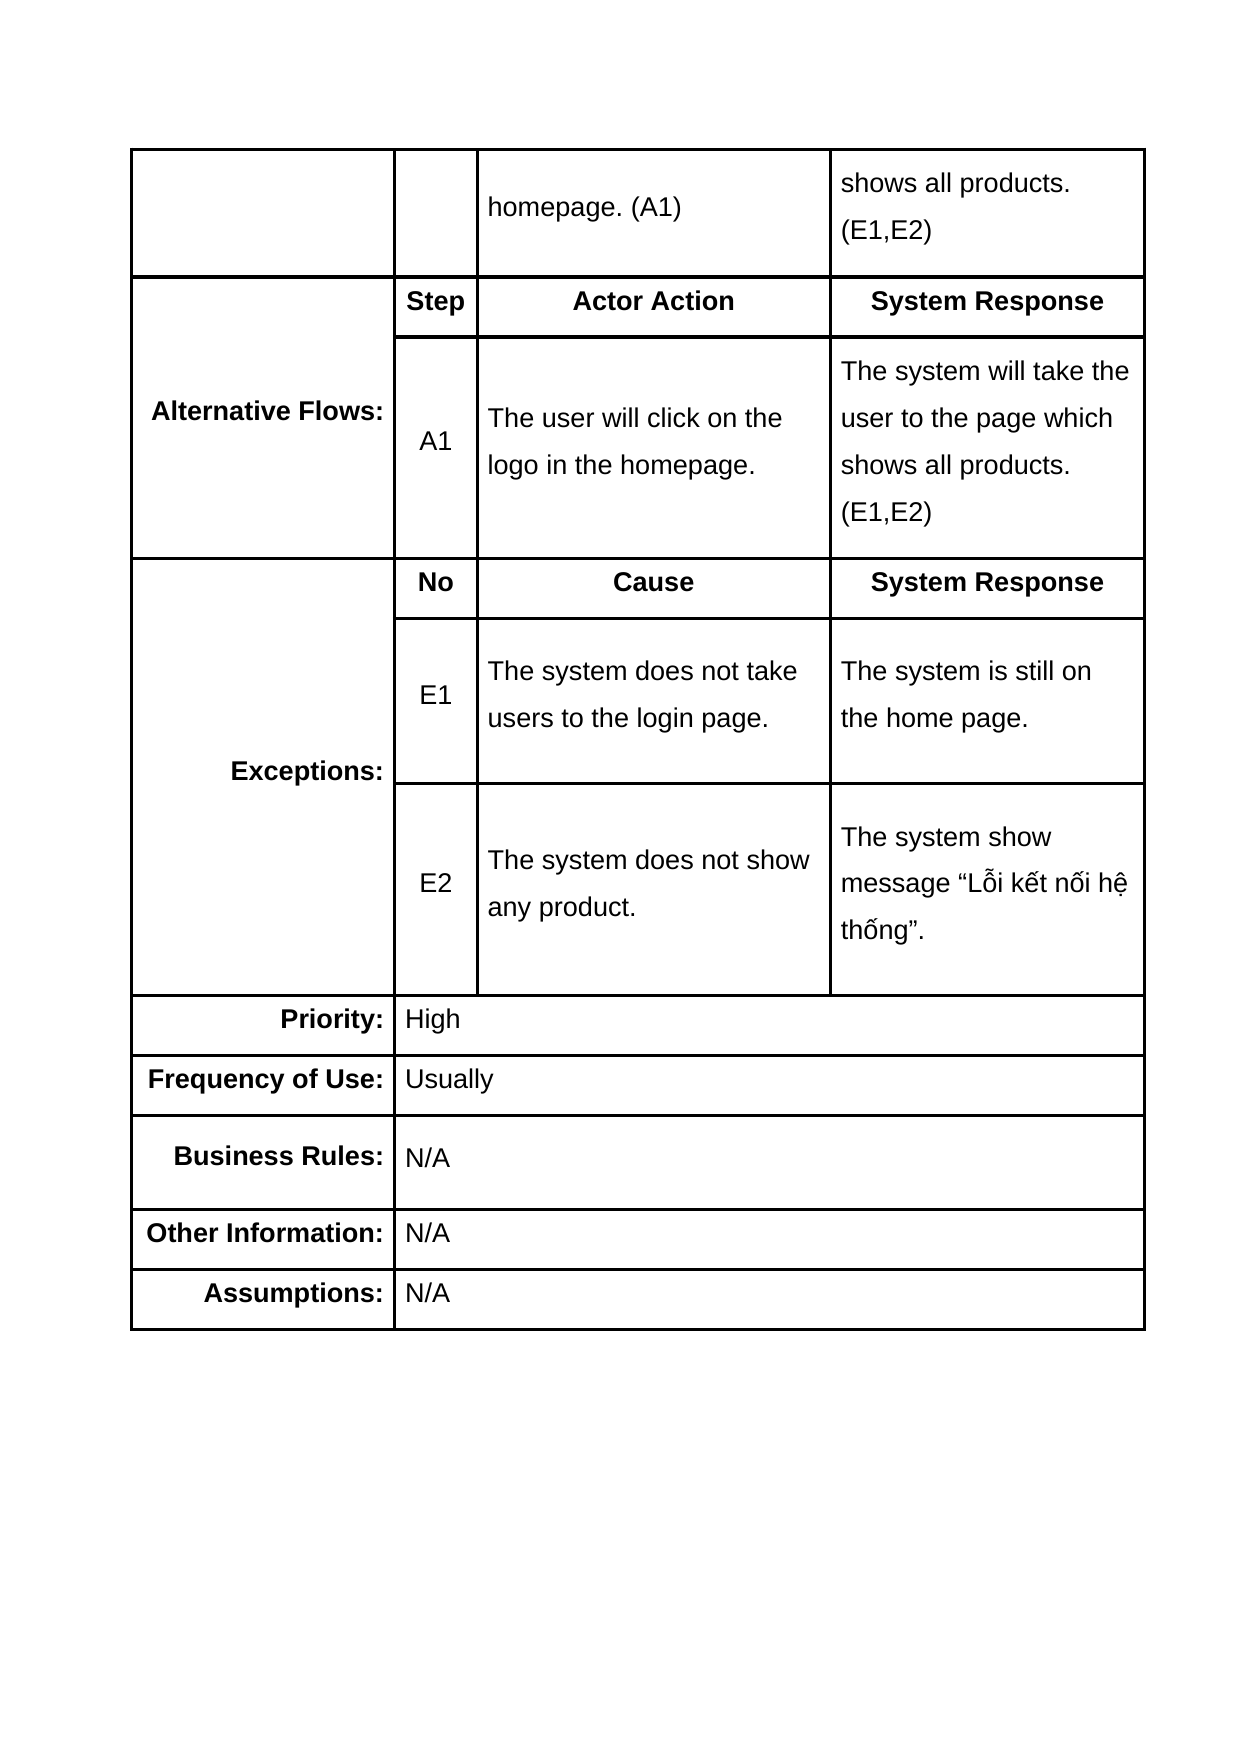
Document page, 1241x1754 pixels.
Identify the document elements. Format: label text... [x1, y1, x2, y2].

table_cell The system does not take users to the login page. [479, 620, 829, 782]
table_cell E1 [396, 620, 476, 782]
table_cell N/A [396, 1271, 1143, 1327]
table_cell The user will click on the logo in the homepage. [479, 339, 829, 557]
table_cell E2 [396, 785, 476, 994]
table_cell The system will take the user to the page which shows all products. (E1,E2) [832, 339, 1143, 557]
table_cell Priority: [133, 997, 393, 1054]
table_cell Usually [396, 1057, 1143, 1114]
table_cell Assumptions: [133, 1271, 393, 1327]
table_cell 1 [396, 151, 476, 275]
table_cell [832, 151, 1143, 275]
table_cell Frequency of Use: [133, 1057, 393, 1114]
table_cell Business Rules: [133, 1117, 393, 1207]
table_cell The system show message “Lỗi kết nối hệ thống”. [832, 785, 1143, 994]
table_cell Actor Action [479, 279, 829, 335]
table_cell Alternative Flows: [133, 279, 393, 557]
table_cell Step [396, 279, 476, 335]
table_cell A1 [396, 339, 476, 557]
table_cell High [396, 997, 1143, 1054]
table_cell Exceptions: [133, 560, 393, 994]
table_cell Cause [479, 560, 829, 617]
table_cell The system does not show any product. [479, 785, 829, 994]
table_cell No [396, 560, 476, 617]
table_cell The system is still on the home page. [832, 620, 1143, 782]
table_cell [479, 151, 829, 275]
table_cell N/A [396, 1117, 1143, 1207]
table_cell System Response [832, 560, 1143, 617]
table_cell N/A [396, 1211, 1143, 1267]
table_cell Other Information: [133, 1211, 393, 1267]
table_cell System Response [832, 279, 1143, 335]
